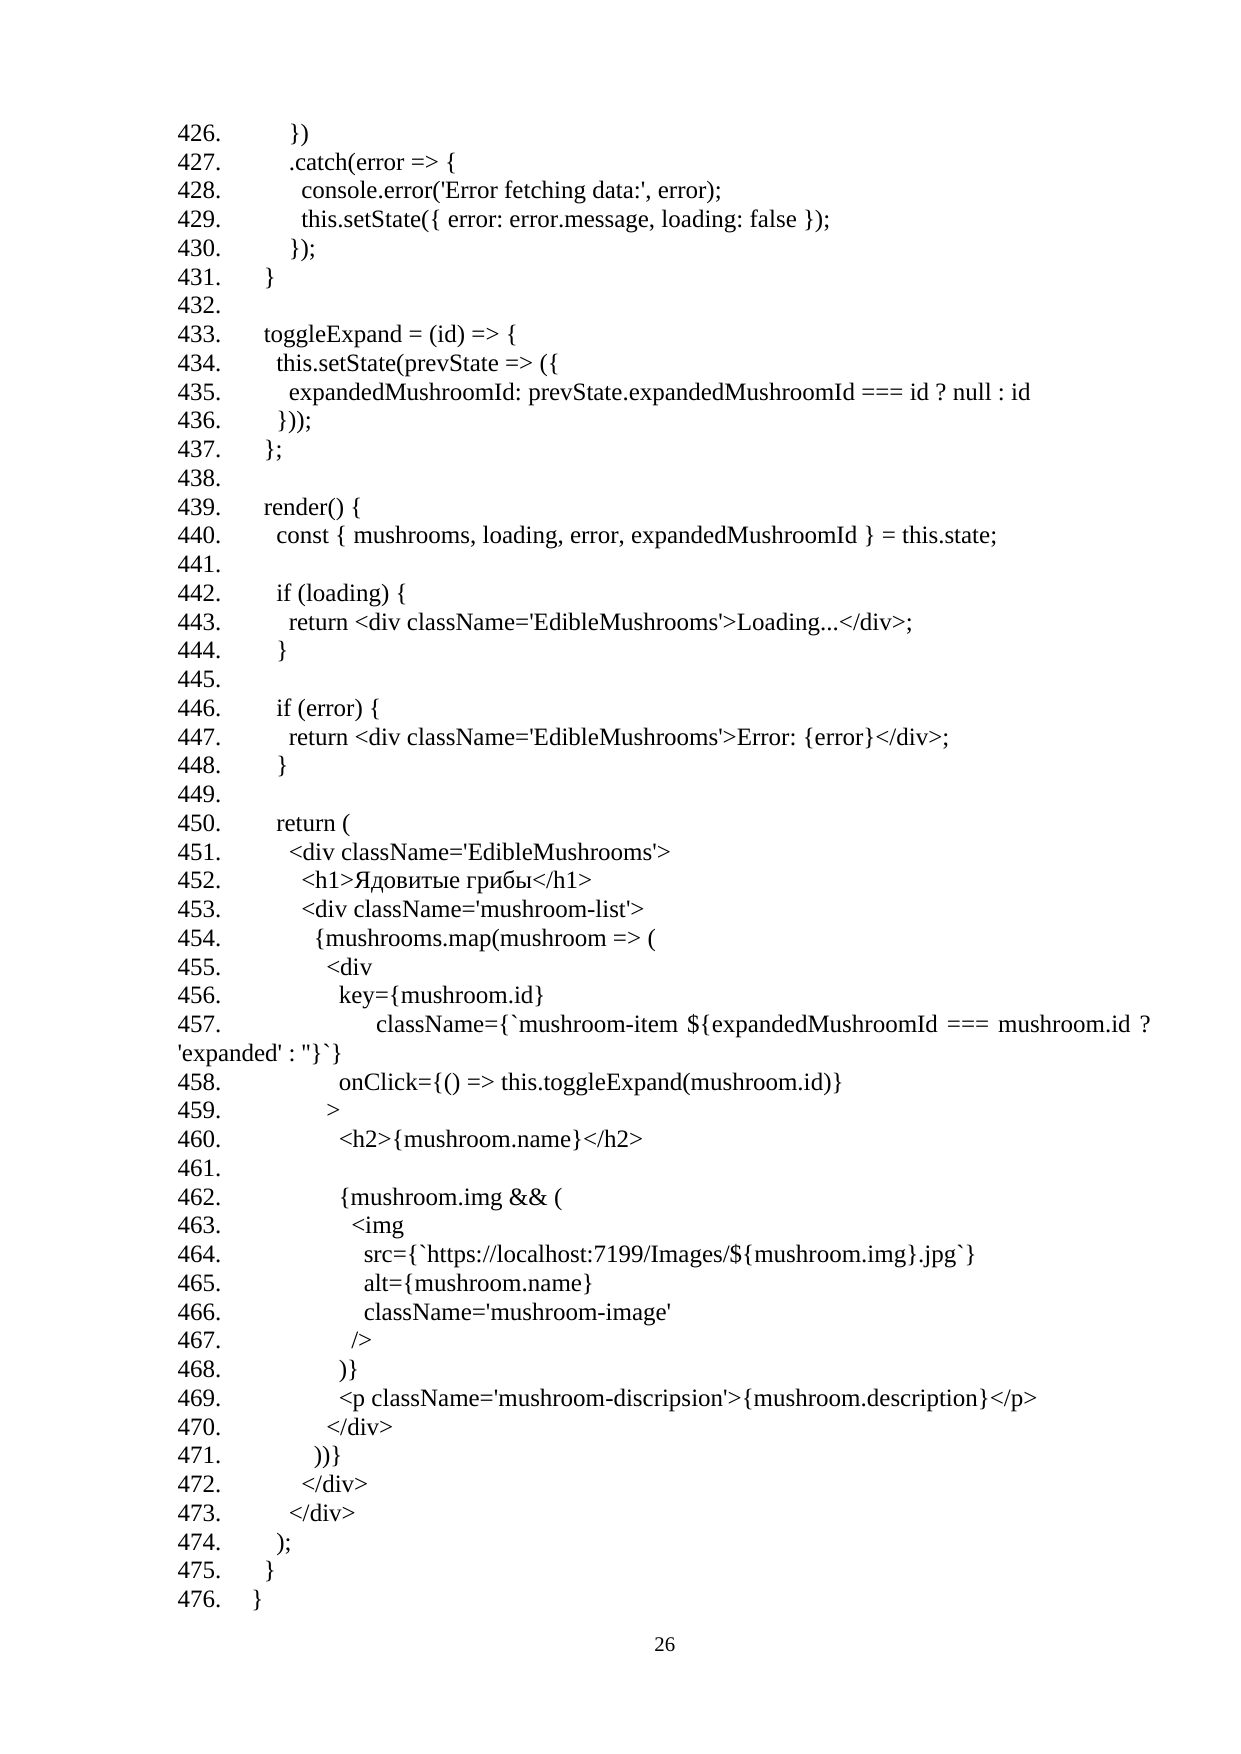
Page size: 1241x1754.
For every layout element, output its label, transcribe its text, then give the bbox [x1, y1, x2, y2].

list }) [177, 118, 1152, 147]
list /> [177, 1326, 1152, 1354]
list </div> [177, 1469, 1152, 1498]
list } [177, 636, 1152, 664]
list expandedMushroomId: prevState.expandedMushroomId === id ? null : id [177, 377, 1152, 406]
list return <div className='EdibleMushrooms'>Loading...</div>; [177, 607, 1152, 636]
list <h2>{mushroom.name}</h2> [177, 1124, 1152, 1153]
list render() { [177, 492, 1152, 521]
list return ( [177, 808, 1152, 837]
list .catch(error => { [177, 147, 1152, 176]
list console.error('Error fetching data:', error); [177, 176, 1152, 204]
list <p className='mushroom-discripsion'>{mushroom.description}</p> [177, 1383, 1152, 1412]
list } [177, 1556, 1152, 1584]
list className={`mushroom-item ${expandedMushroomId === mushroom.id ? 'expanded' : ''}`} [177, 1009, 1152, 1067]
list </div> [177, 1498, 1152, 1527]
list onClick={() => this.toggleExpand(mushroom.id)} [177, 1067, 1152, 1096]
list <div className='EdibleMushrooms'> [177, 837, 1152, 866]
list toggleExpand = (id) => { [177, 319, 1152, 348]
list const { mushrooms, loading, error, expandedMushroomId } = this.state; [177, 521, 1152, 549]
list this.setState(prevState => ({ [177, 348, 1152, 377]
list <div [177, 952, 1152, 981]
list ))} [177, 1441, 1152, 1469]
list } [177, 1584, 1152, 1613]
list <h1>Ядовитые грибы</h1> [177, 866, 1152, 894]
list } [177, 262, 1152, 291]
list } [177, 751, 1152, 779]
list this.setState({ error: error.message, loading: false }); [177, 204, 1152, 233]
list ); [177, 1527, 1152, 1556]
list src={`https://localhost:7199/Images/${mushroom.img}.jpg`} [177, 1239, 1152, 1268]
list }); [177, 233, 1152, 262]
list if (loading) { [177, 578, 1152, 607]
list )} [177, 1354, 1152, 1383]
list if (error) { [177, 693, 1152, 722]
list <img [177, 1211, 1152, 1239]
list className='mushroom-image' [177, 1297, 1152, 1326]
list <div className='mushroom-list'> [177, 894, 1152, 923]
list key={mushroom.id} [177, 981, 1152, 1009]
list return <div className='EdibleMushrooms'>Error: {error}</div>; [177, 722, 1152, 751]
list {mushrooms.map(mushroom => ( [177, 923, 1152, 952]
list {mushroom.img && ( [177, 1182, 1152, 1211]
list })); [177, 406, 1152, 434]
list alt={mushroom.name} [177, 1268, 1152, 1297]
list </div> [177, 1412, 1152, 1441]
list }; [177, 434, 1152, 463]
list > [177, 1096, 1152, 1124]
